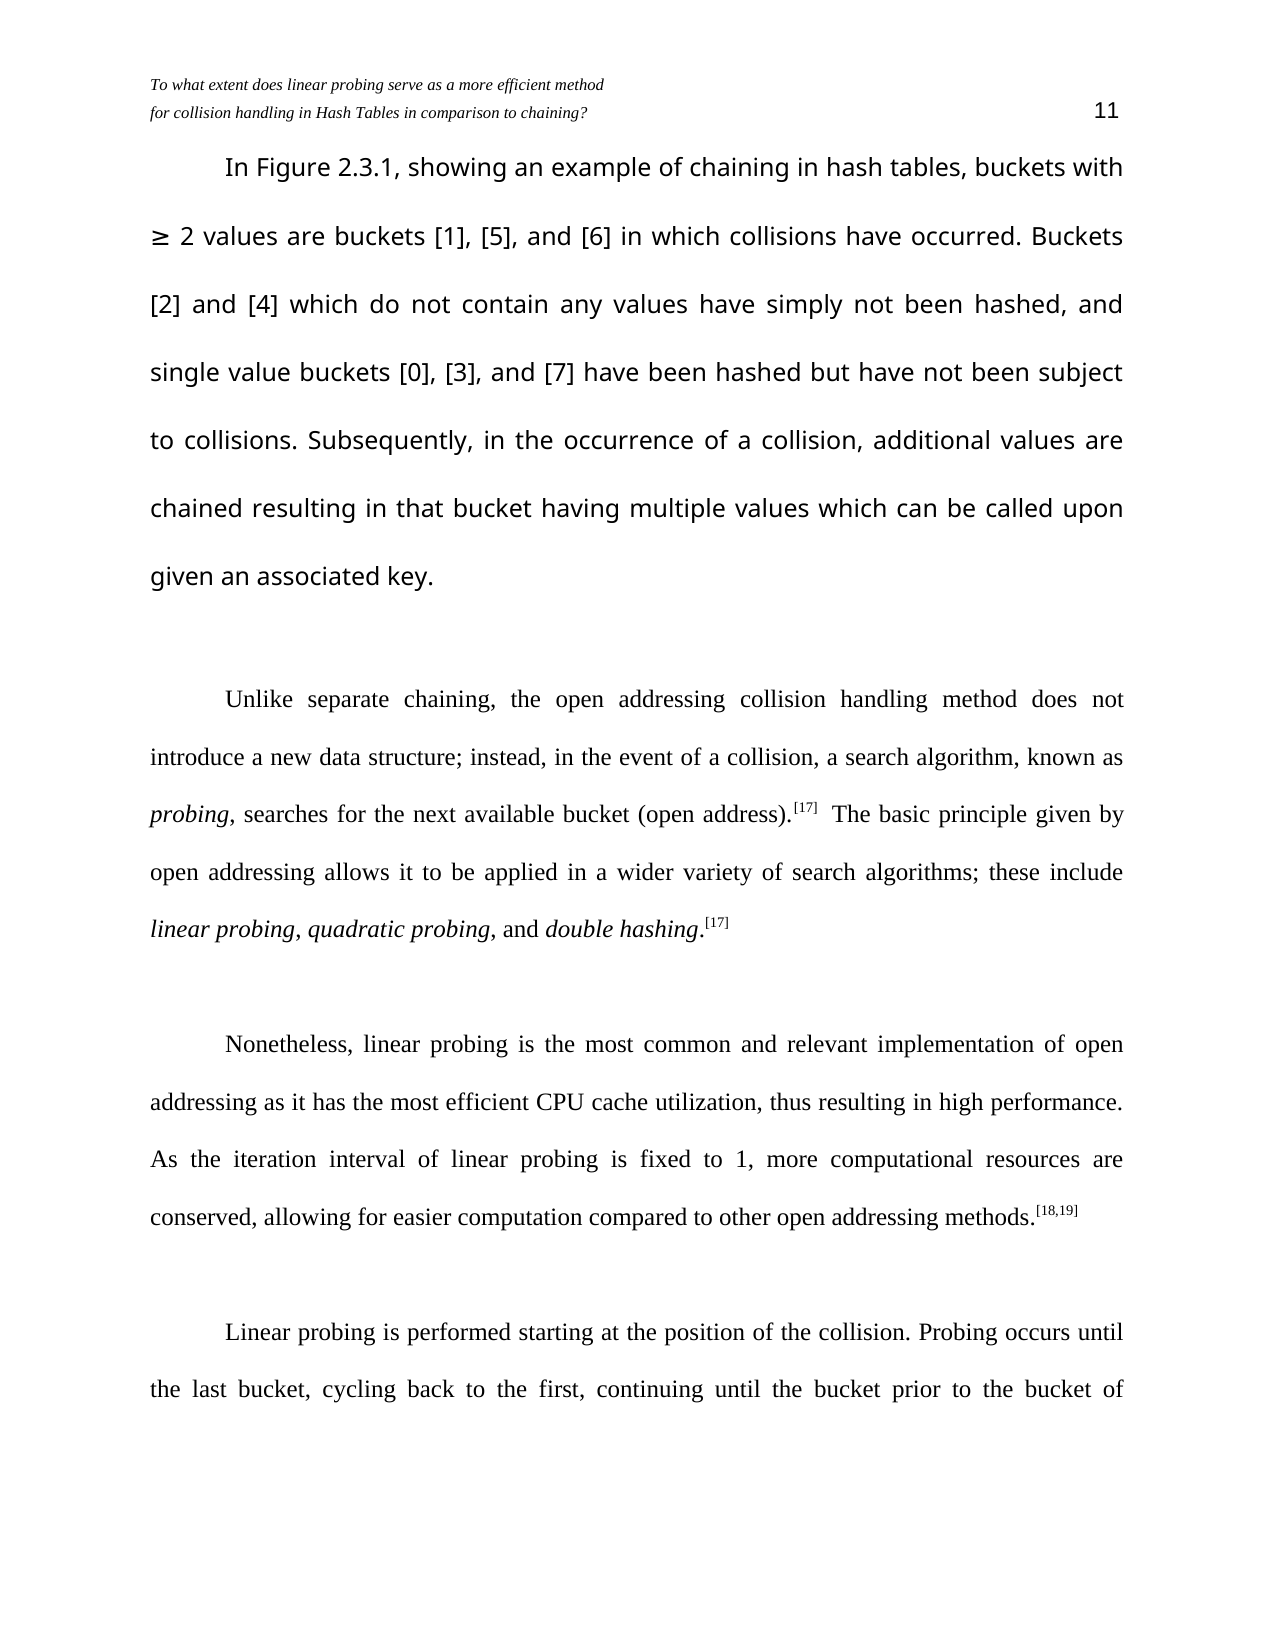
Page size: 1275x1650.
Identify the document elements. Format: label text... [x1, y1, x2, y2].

text Unlike separate chaining, the open addressing collision handling method does not introduce a new data structure; instead, in the event of a collision, a search algorithm, known as probing, searches for the next available bucket (open address).[17] The basic principle given by open addressing allows it to be applied in a wider variety of search algorithms; these include linear probing, quadratic probing, and double hashing.[17] [150, 684, 1125, 943]
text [150, 1317, 1125, 1403]
text Nonetheless, linear probing is the most common and relevant implementation of open addressing as it has the most efficient CPU cache utilization, thus resulting in high performance. As the iteration interval of linear probing is fixed to 1, more computational resources are conserved, allowing for easier computation compared to other open addressing methods.[18,19] [150, 1029, 1125, 1231]
text In Figure 2.3.1, showing an example of chaining in hash tables, buckets with ≥ 2 values are buckets [1], [5], and [6] in which collisions have occurred. Buckets [2] and [4] which do not contain any values have simply not been hashed, and single value buckets [0], [3], and [7] have been hashed but have not been subject to collisions. Subsequently, in the occurrence of a collision, additional values are chained resulting in that bucket having multiple values which can be called upon given an associated key. [150, 150, 1125, 593]
